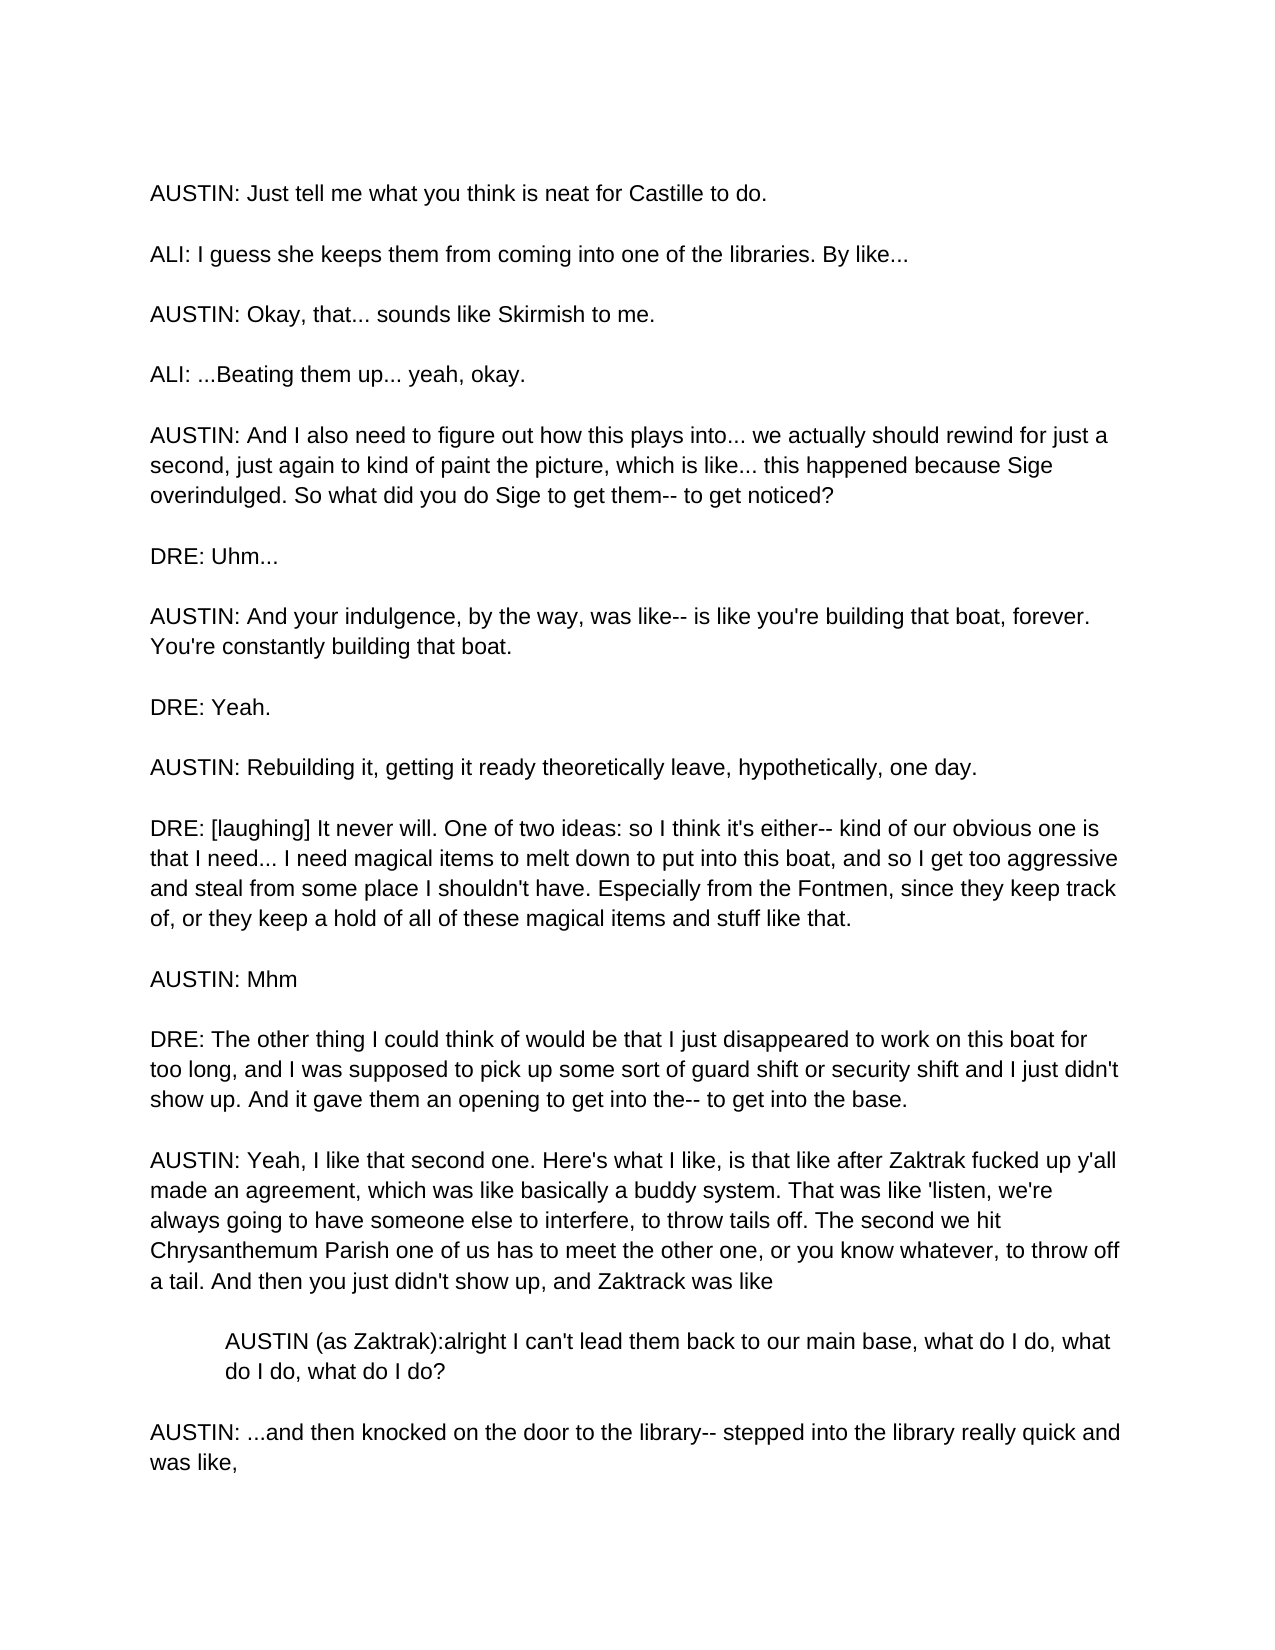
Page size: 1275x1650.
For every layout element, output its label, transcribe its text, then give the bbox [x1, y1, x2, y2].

text AUSTIN: And your indulgence, by the way, was like-- is like you're building that boat, forever. You're constantly building that boat. [150, 603, 1125, 660]
text AUSTIN: And I also need to figure out how this plays into... we actually should rewind for just a second, just again to kind of paint the picture, which is like... this happened because Sige overindulged. So what did you do Sige to get them-- to get noticed? [150, 422, 1125, 509]
text AUSTIN: Mhm [150, 966, 1125, 992]
text AUSTIN: Just tell me what you think is neat for Castille to do. [150, 180, 1125, 207]
text AUSTIN: Okay, that... sounds like Skirmish to me. [150, 301, 1125, 327]
text ALI: ...Beating them up... yeah, okay. [150, 361, 1125, 388]
text AUSTIN: Yeah, I like that second one. Here's what I like, is that like after Zaktrak fucked up y'all made an agreement, which was like basically a buddy system. That was like 'listen, we're always going to have someone else to interfere, to throw tails off. The second we hit Chrysanthemum Parish one of us has to meet the other one, or you know whatever, to throw off a tail. And then you just didn't show up, and Zaktrack was like [150, 1147, 1125, 1294]
text AUSTIN (as Zaktrak):alright I can't lead them back to our main base, what do I do, what do I do, what do I do? [225, 1328, 1125, 1385]
text AUSTIN: ...and then knocked on the door to the library-- stepped into the library really quick and was like, [150, 1419, 1125, 1475]
text AUSTIN: Rebuilding it, getting it ready theoretically leave, hypothetically, one day. [150, 754, 1125, 781]
text DRE: Yeah. [150, 694, 1125, 720]
text ALI: I guess she keeps them from coming into one of the libraries. By like... [150, 241, 1125, 267]
text DRE: Uhm... [150, 543, 1125, 569]
text DRE: The other thing I could think of would be that I just disappeared to work on this boat for too long, and I was supposed to pick up some sort of guard shift or security shift and I just didn't show up. And it gave them an opening to get into the-- to get into the base. [150, 1026, 1125, 1113]
text DRE: [laughing] It never will. One of two ideas: so I think it's either-- kind of our obvious one is that I need... I need magical items to melt down to put into this boat, and so I get too aggressive and steal from some place I shouldn't have. Especially from the Fontmen, since they keep track of, or they keep a hold of all of these magical items and stuff like that. [150, 814, 1125, 932]
